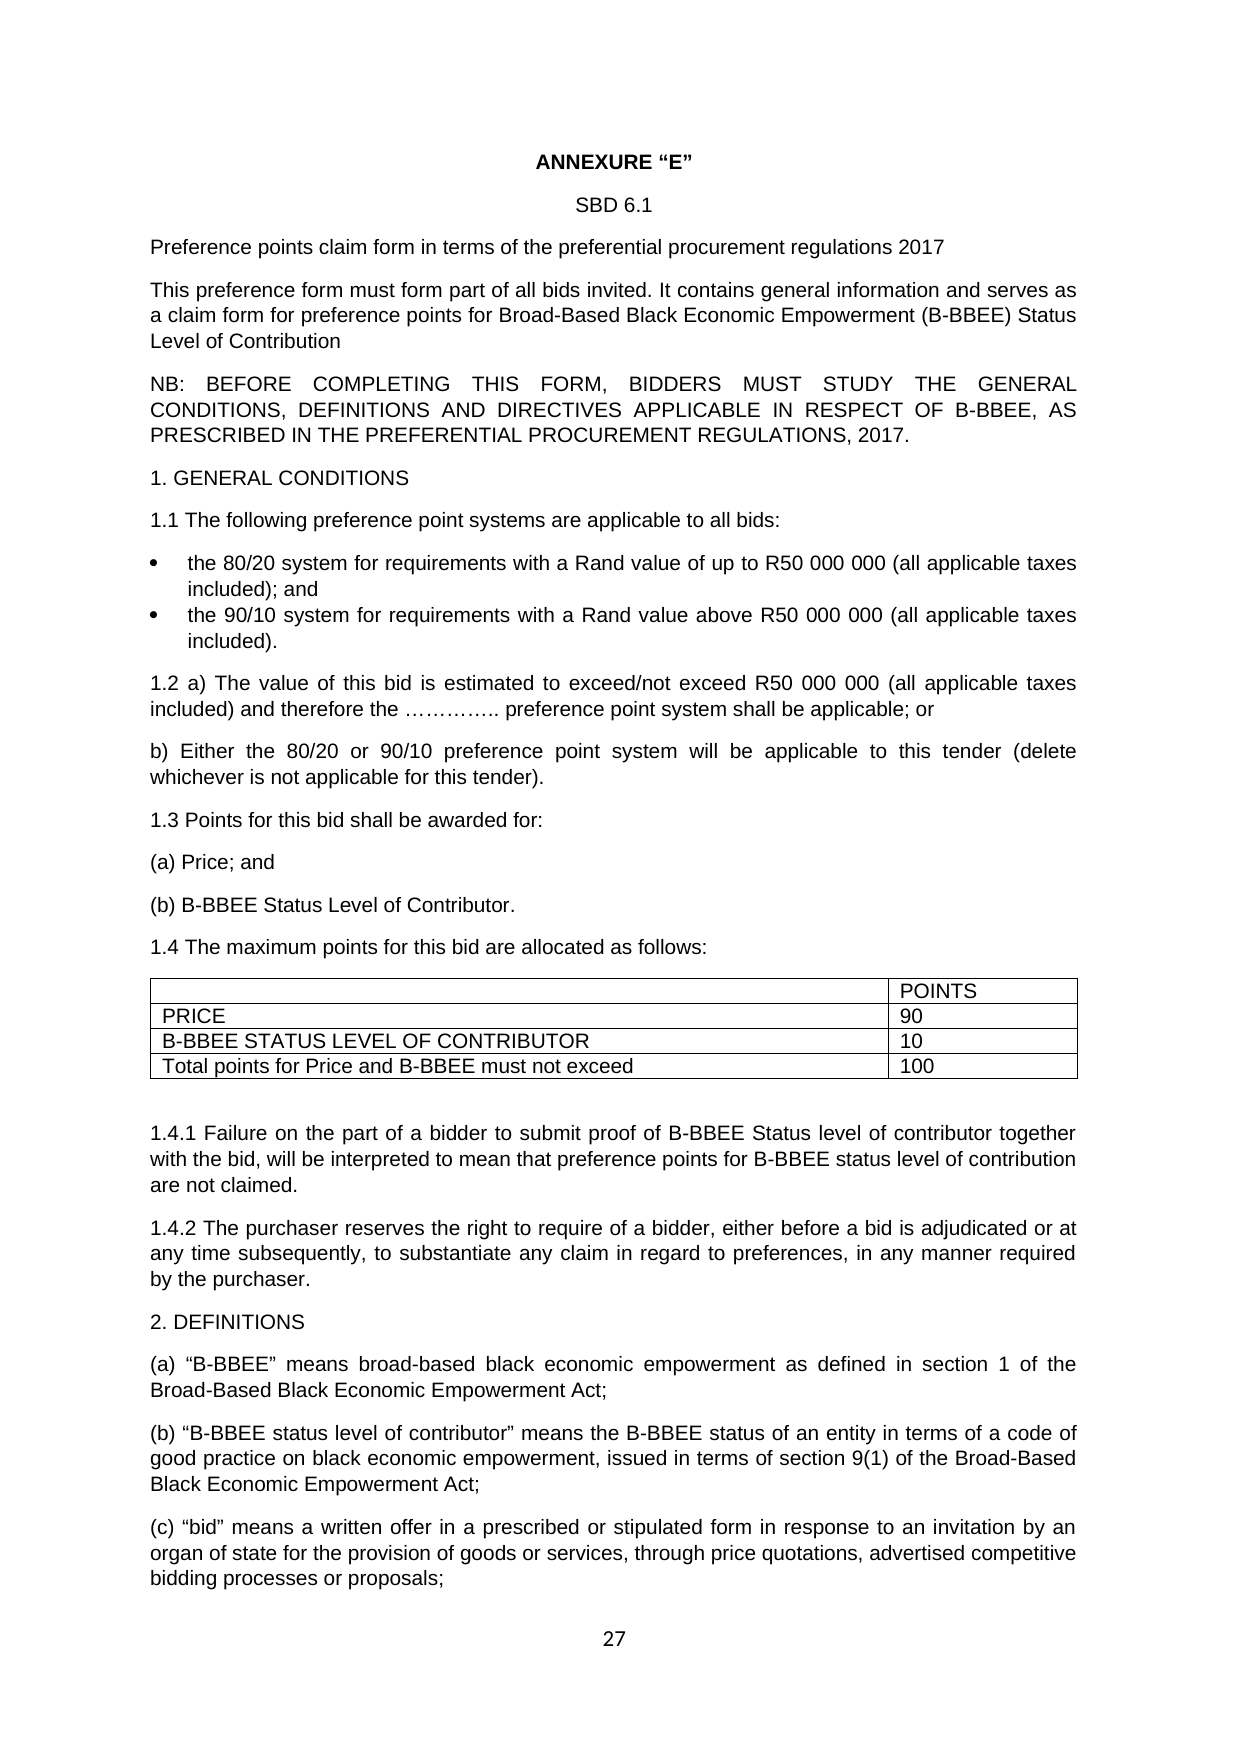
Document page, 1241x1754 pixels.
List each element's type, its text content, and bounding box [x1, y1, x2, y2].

text ANNEXURE “E” [150, 150, 1078, 174]
table_cell 10 [889, 1029, 1077, 1053]
table_cell 100 [889, 1054, 1077, 1078]
table_header [151, 979, 888, 1003]
table_cell B-BBEE STATUS LEVEL OF CONTRIBUTOR [151, 1029, 888, 1053]
text (a) Price; and [150, 850, 1078, 874]
text 1.3 Points for this bid shall be awarded for: [150, 808, 1078, 832]
text 1.2 a) The value of this bid is estimated to exceed/not exceed R50 000 000 (all applicable taxes included) and therefore the ………….. preference point system shall be applicable; or [150, 671, 1078, 721]
list the 80/20 system for requirements with a Rand value of up to R50 000 000 (all applicable taxes included); and [150, 551, 1078, 601]
text 1.4 The maximum points for this bid are allocated as follows: [150, 935, 1078, 959]
table_cell Total points for Price and B-BBEE must not exceed [151, 1054, 888, 1078]
list the 90/10 system for requirements with a Rand value above R50 000 000 (all applicable taxes included). [150, 603, 1078, 652]
text 1.4.1 Failure on the part of a bidder to submit proof of B-BBEE Status level of contributor together with the bid, will be interpreted to mean that preference points for B-BBEE status level of contribution are not claimed. [150, 1121, 1078, 1197]
text (c) “bid” means a written offer in a prescribed or stipulated form in response to an invitation by an organ of state for the provision of goods or services, through price quotations, advertised competitive bidding processes or proposals; [150, 1514, 1078, 1590]
text 1.1 The following preference point systems are applicable to all bids: [150, 508, 1078, 532]
text 1. GENERAL CONDITIONS [150, 466, 1078, 490]
text (b) “B-BBEE status level of contributor” means the B-BBEE status of an entity in terms of a code of good practice on black economic empowerment, issued in terms of section 9(1) of the Broad-Based Black Economic Empowerment Act; [150, 1420, 1078, 1496]
table_cell PRICE [151, 1004, 888, 1028]
text SBD 6.1 [150, 192, 1078, 216]
text This preference form must form part of all bids invited. It contains general information and serves as a claim form for preference points for Broad-Based Black Economic Empowerment (B-BBEE) Status Level of Contribution [150, 277, 1078, 353]
text Preference points claim form in terms of the preferential procurement regulations 2017 [150, 235, 1078, 259]
text 2. DEFINITIONS [150, 1309, 1078, 1333]
text 1.4.2 The purchaser reserves the right to require of a bidder, either before a bid is adjudicated or at any time subsequently, to substantiate any claim in regard to preferences, in any manner required by the purchaser. [150, 1215, 1078, 1291]
text (a) “B-BBEE” means broad-based black economic empowerment as defined in section 1 of the Broad-Based Black Economic Empowerment Act; [150, 1352, 1078, 1402]
text b) Either the 80/20 or 90/10 preference point system will be applicable to this tender (delete whichever is not applicable for this tender). [150, 739, 1078, 789]
text NB: BEFORE COMPLETING THIS FORM, BIDDERS MUST STUDY THE GENERAL CONDITIONS, DEFINITIONS AND DIRECTIVES APPLICABLE IN RESPECT OF B-BBEE, AS PRESCRIBED IN THE PREFERENTIAL PROCUREMENT REGULATIONS, 2017. [150, 372, 1078, 447]
table_cell 90 [889, 1004, 1077, 1028]
text (b) B-BBEE Status Level of Contributor. [150, 893, 1078, 917]
table_header POINTS [889, 979, 1077, 1003]
